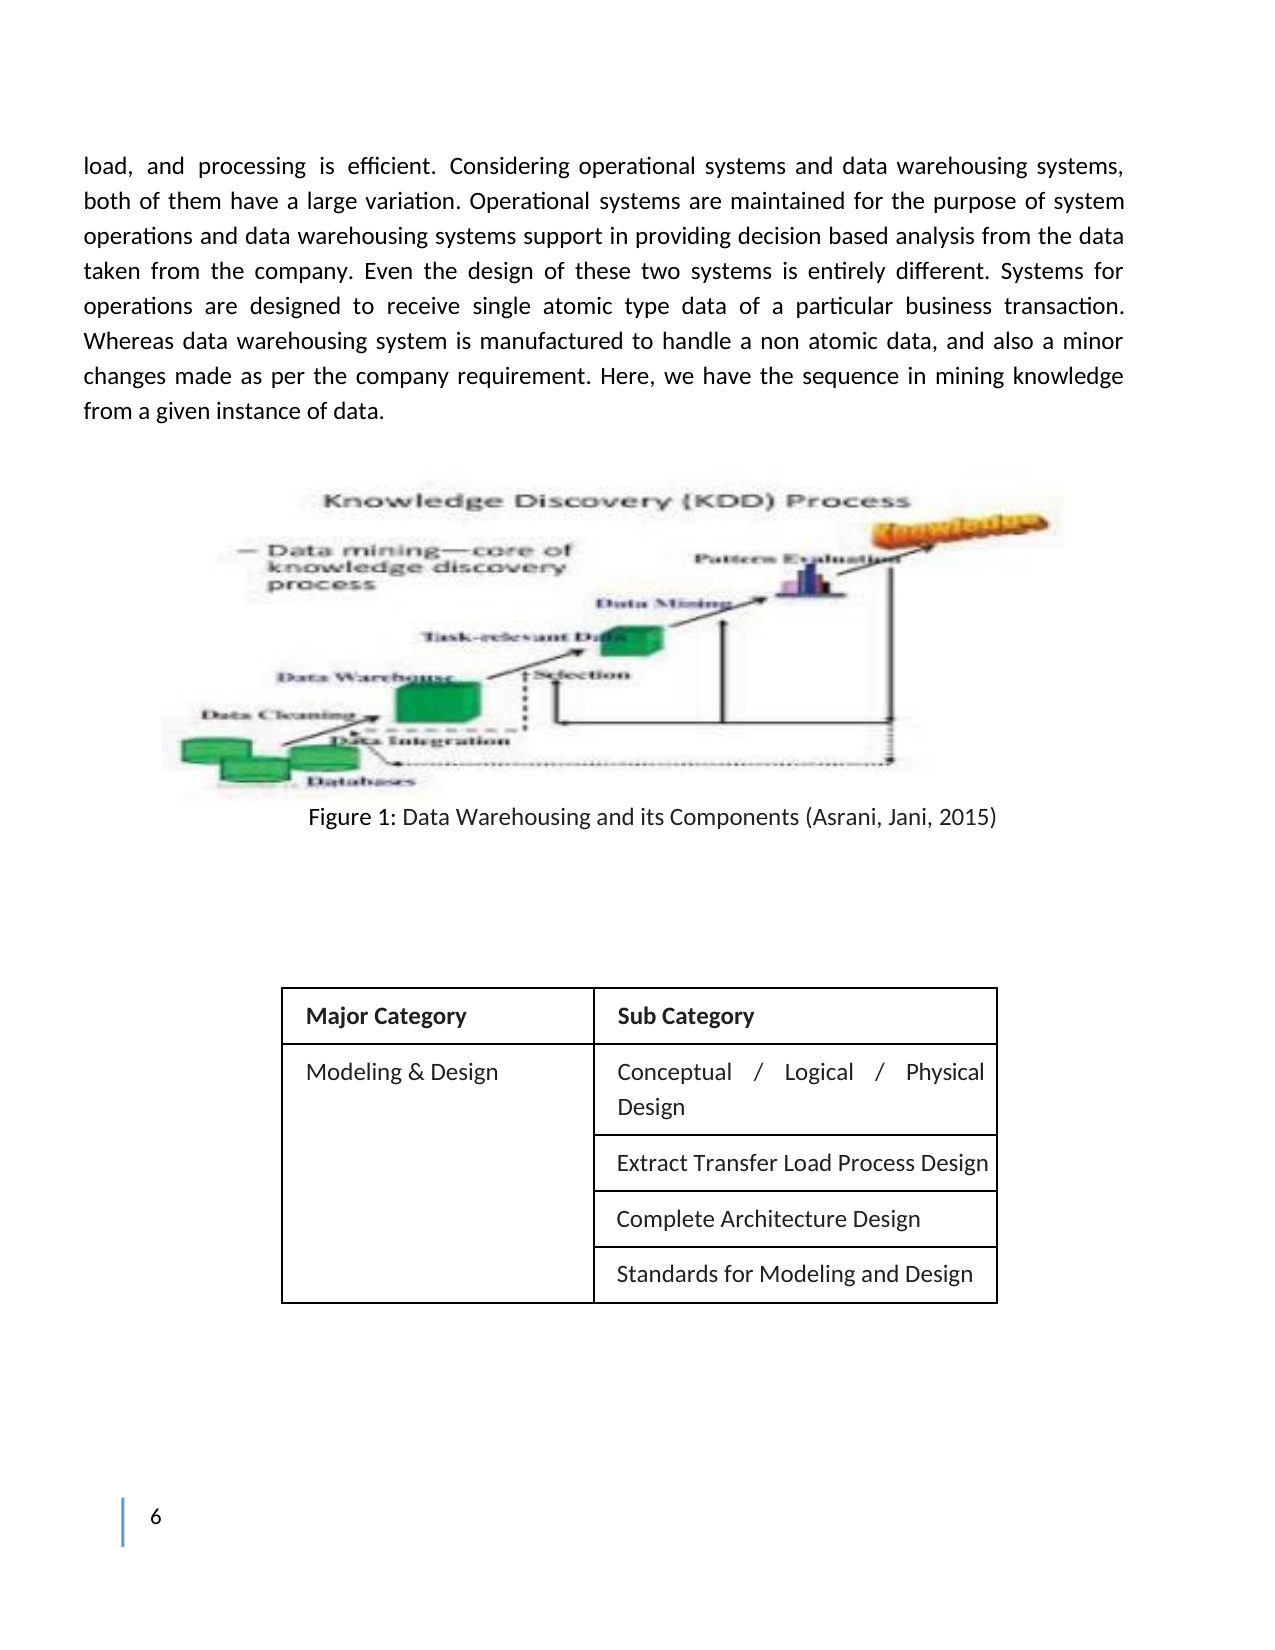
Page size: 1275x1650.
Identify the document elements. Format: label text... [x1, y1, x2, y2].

table_cell Extract Transfer Load Process Design [595, 1136, 996, 1190]
table_cell Conceptual / Logical / Physical Design [595, 1045, 996, 1134]
table_cell Modeling & Design [283, 1045, 593, 1302]
table_cell Standards for Modeling and Design [595, 1248, 996, 1302]
table_header Sub Category [595, 989, 996, 1043]
text load, and processing is efficient. Considering operational systems and data warehousing systems, both of them have a large variation. Operational systems are maintained for the purpose of system operations and data warehousing systems support in providing decision based analysis from the data taken from the company. Even the design of these two systems is entirely different. Systems for operations are designed to receive single atomic type data of a particular business transaction. Whereas data warehousing system is manufactured to handle a non atomic data, and also a minor changes made as per the company requirement. Here, we have the sequence in mining knowledge from a given instance of data. [83, 150, 1125, 426]
table_header Major Category [283, 989, 593, 1043]
table_cell Complete Architecture Design [595, 1192, 996, 1246]
picture [161, 470, 1067, 802]
